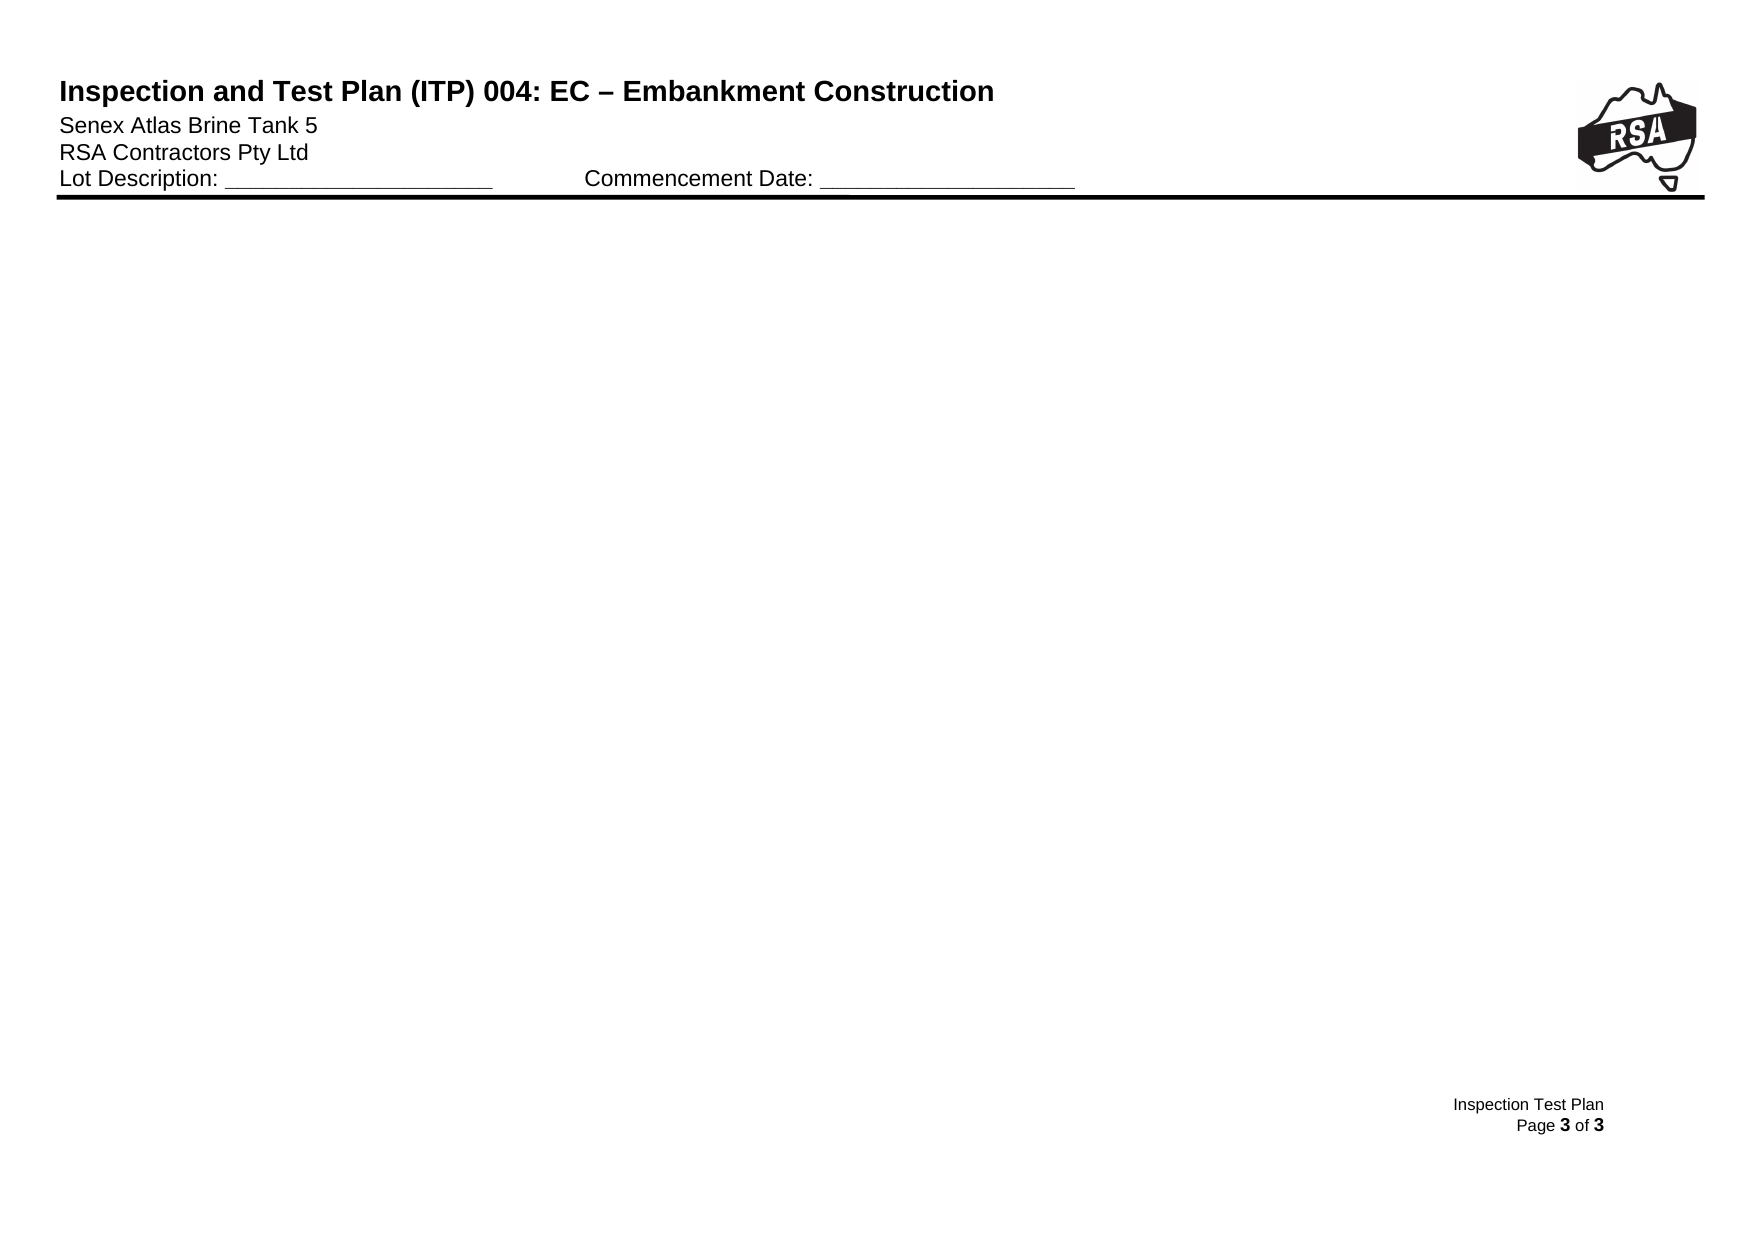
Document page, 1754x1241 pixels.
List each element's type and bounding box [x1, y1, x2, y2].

picture [1575, 80, 1700, 192]
